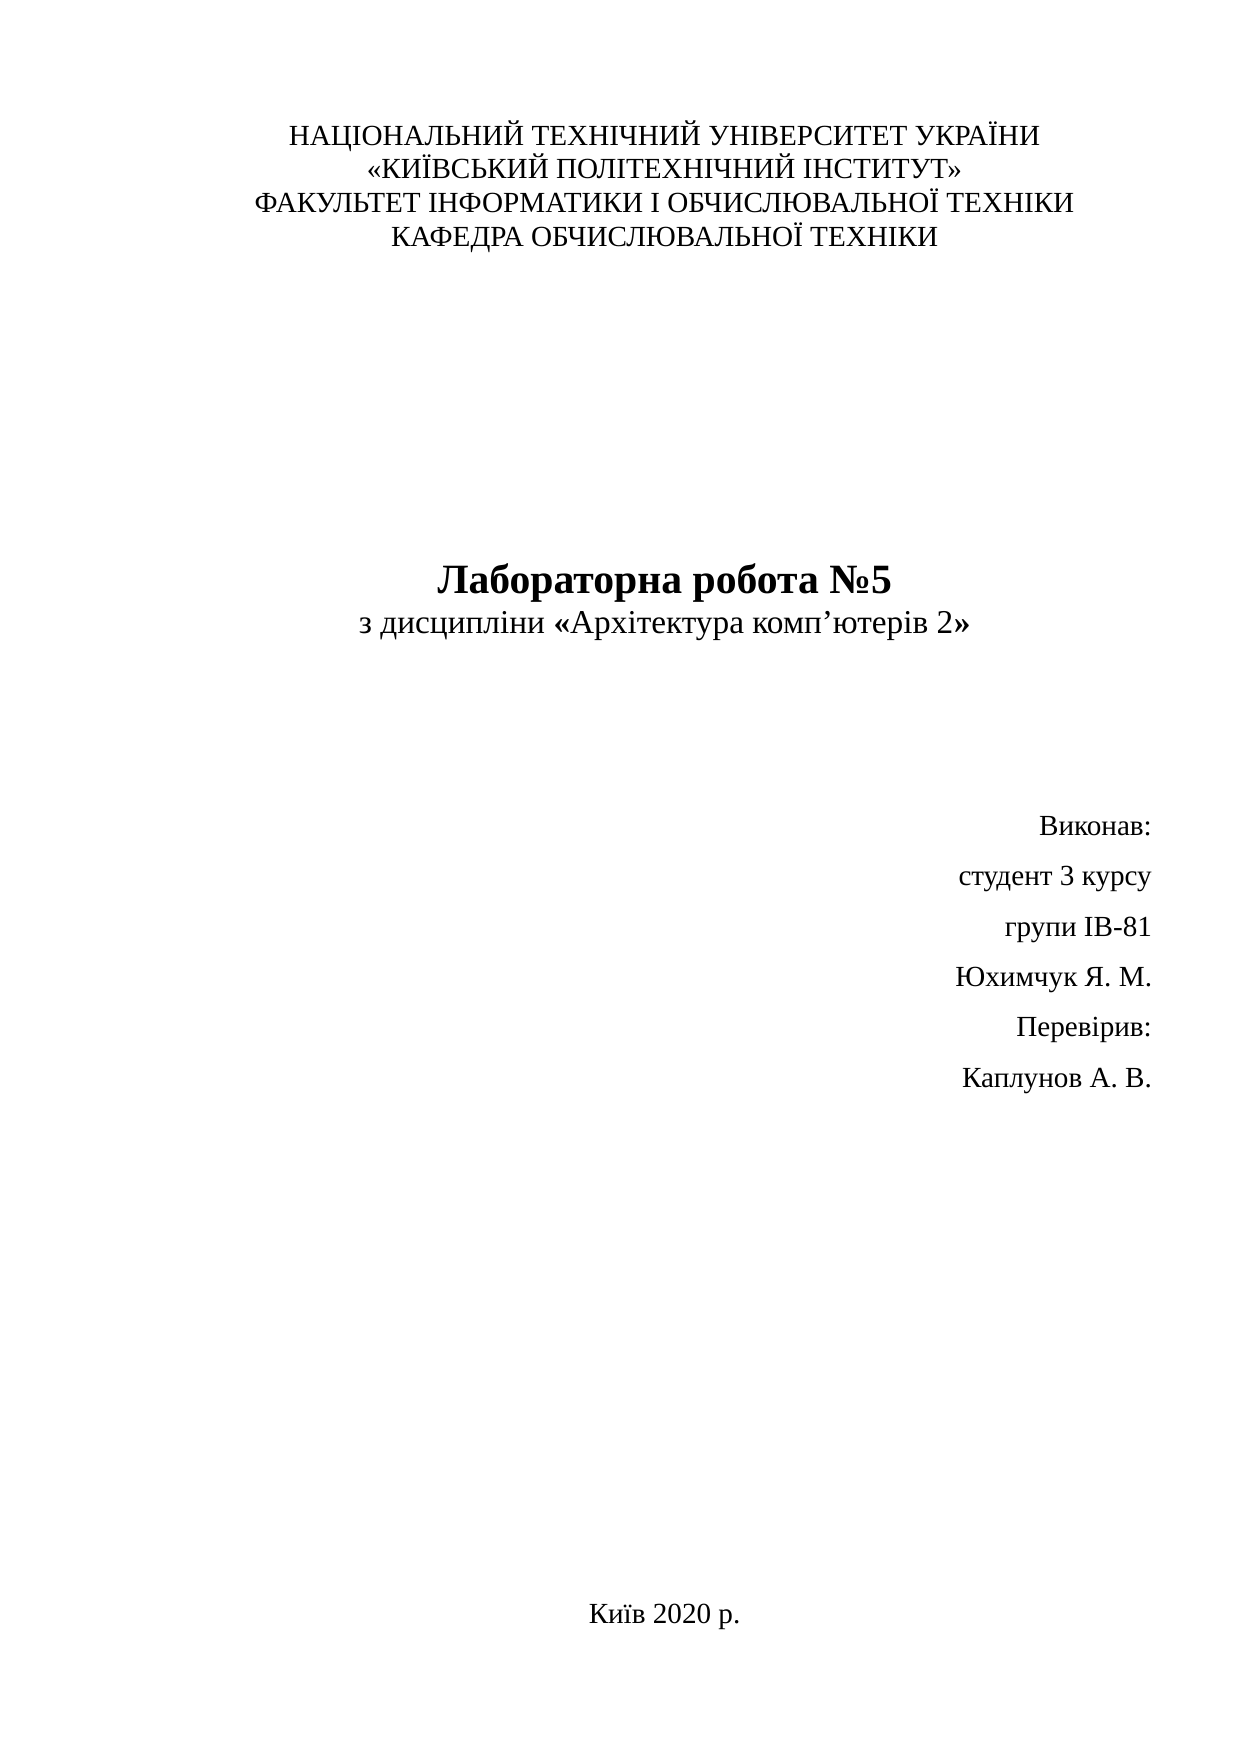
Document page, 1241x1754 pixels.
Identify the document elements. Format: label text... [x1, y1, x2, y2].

text групи ІВ-81 [177, 909, 1152, 942]
text Юхимчук Я. М. [177, 959, 1152, 993]
text Лабораторна робота №5 [177, 554, 1152, 602]
text Перевірив: [177, 1009, 1152, 1043]
text КАФЕДРА ОБЧИСЛЮВАЛЬНОЇ ТЕХНІКИ [177, 219, 1152, 252]
text Київ 2020 р. [177, 1596, 1152, 1630]
text Каплунов А. В. [177, 1060, 1152, 1093]
text «КИЇВСЬКИЙ ПОЛІТЕХНІЧНИЙ ІНСТИТУТ» [177, 152, 1152, 185]
text НАЦІОНАЛЬНИЙ ТЕХНІЧНИЙ УНІВЕРСИТЕТ УКРАЇНИ [177, 118, 1152, 152]
text з дисципліни «Архітектура комп’ютерів 2» [177, 602, 1152, 640]
text Виконав: [177, 808, 1152, 842]
text студент 3 курсу [177, 858, 1152, 892]
text ФАКУЛЬТЕТ ІНФОРМАТИКИ І ОБЧИСЛЮВАЛЬНОЇ ТЕХНІКИ [177, 185, 1152, 219]
